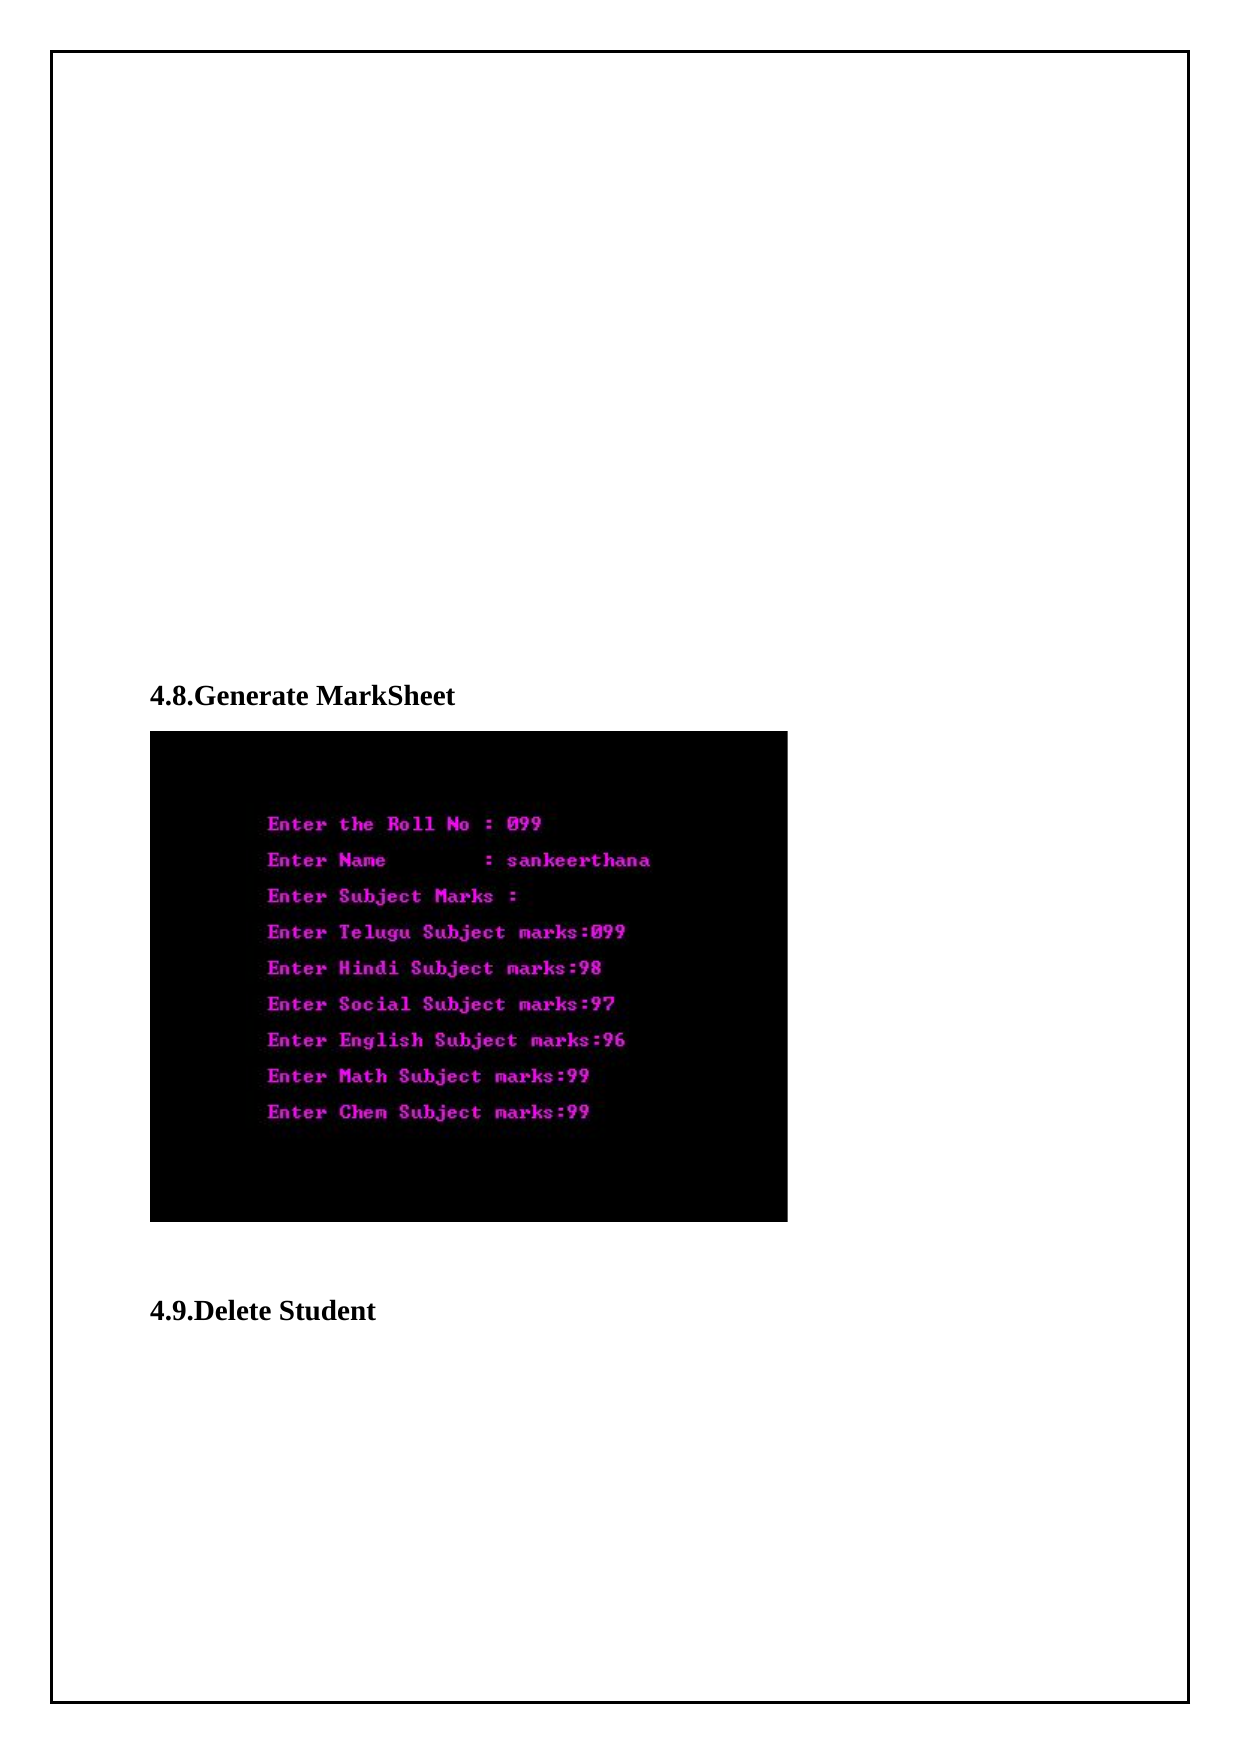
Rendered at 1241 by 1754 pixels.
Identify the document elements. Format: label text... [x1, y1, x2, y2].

text 4.9.Delete Student [150, 1293, 1090, 1327]
text 4.8.Generate MarkSheet [150, 678, 1090, 712]
picture [150, 731, 788, 1222]
